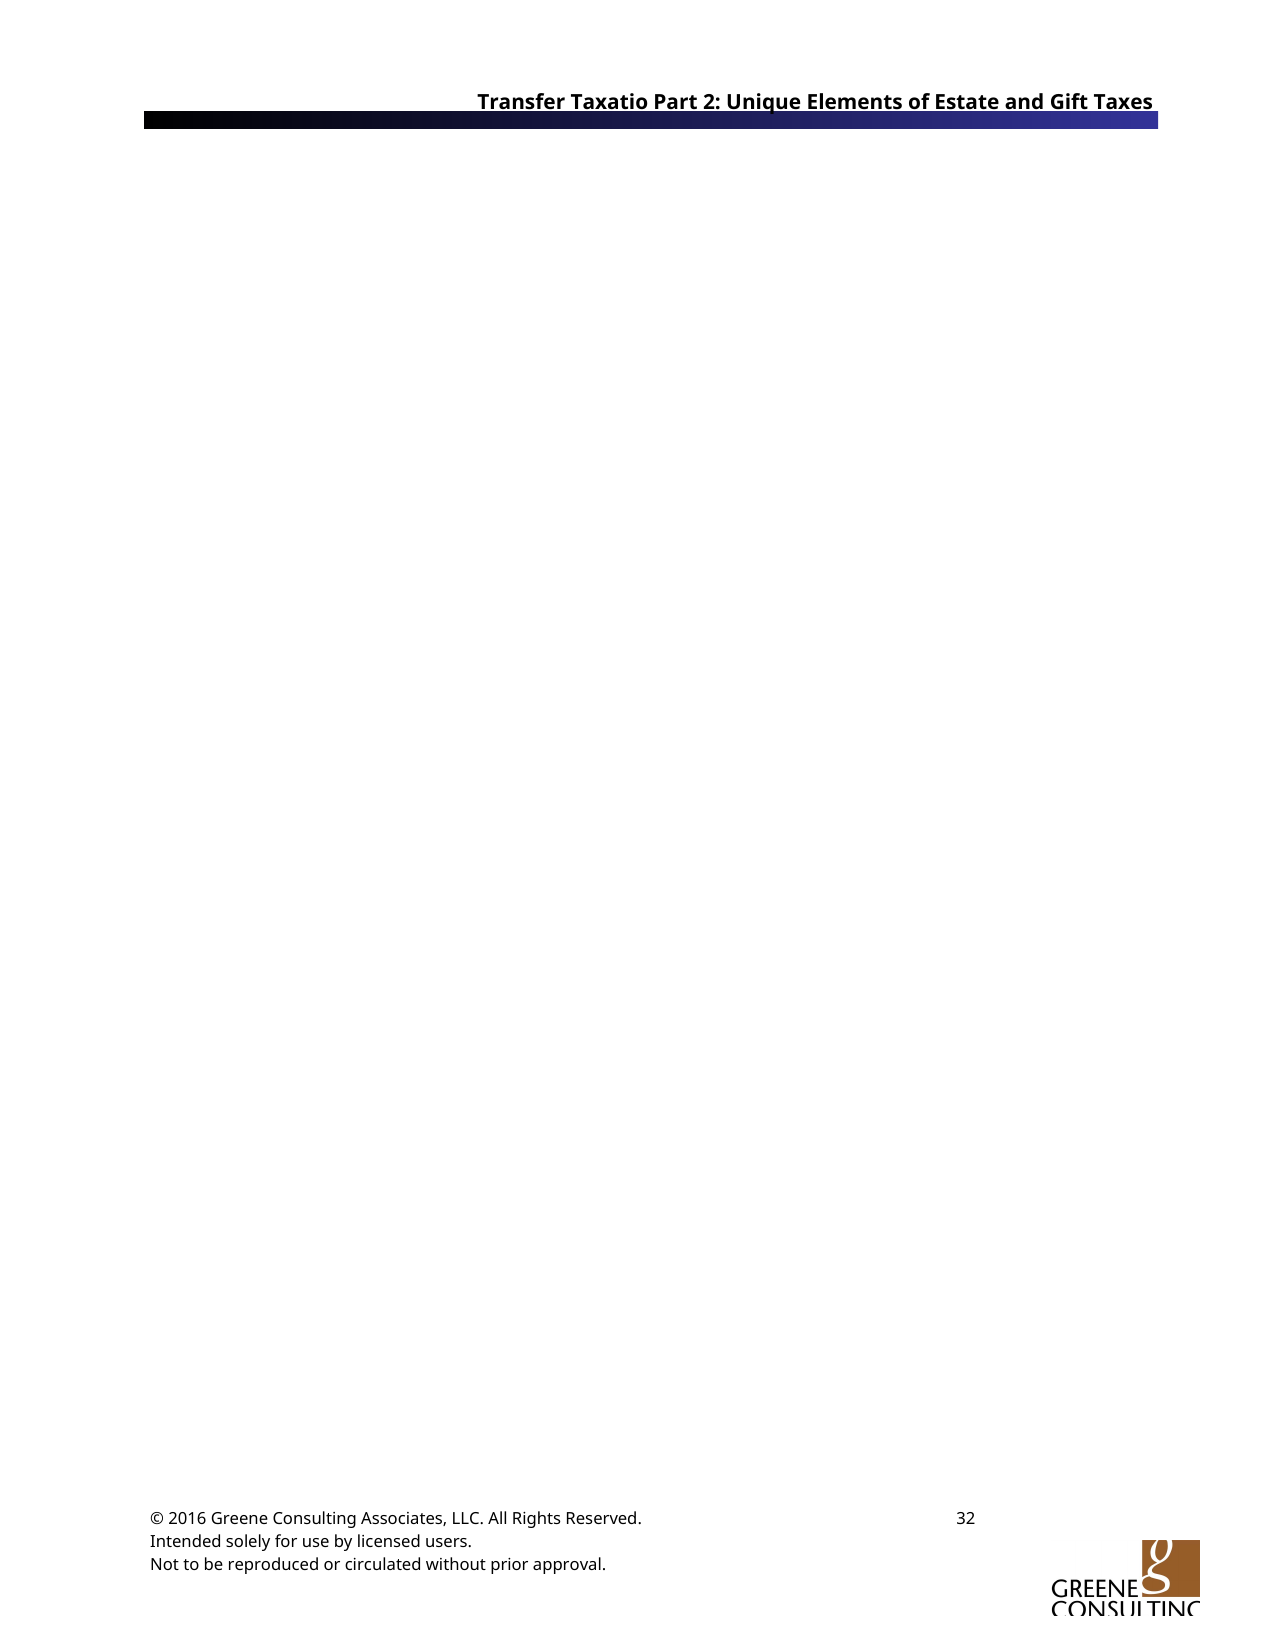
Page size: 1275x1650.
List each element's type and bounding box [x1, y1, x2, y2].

picture [1050, 1540, 1200, 1616]
